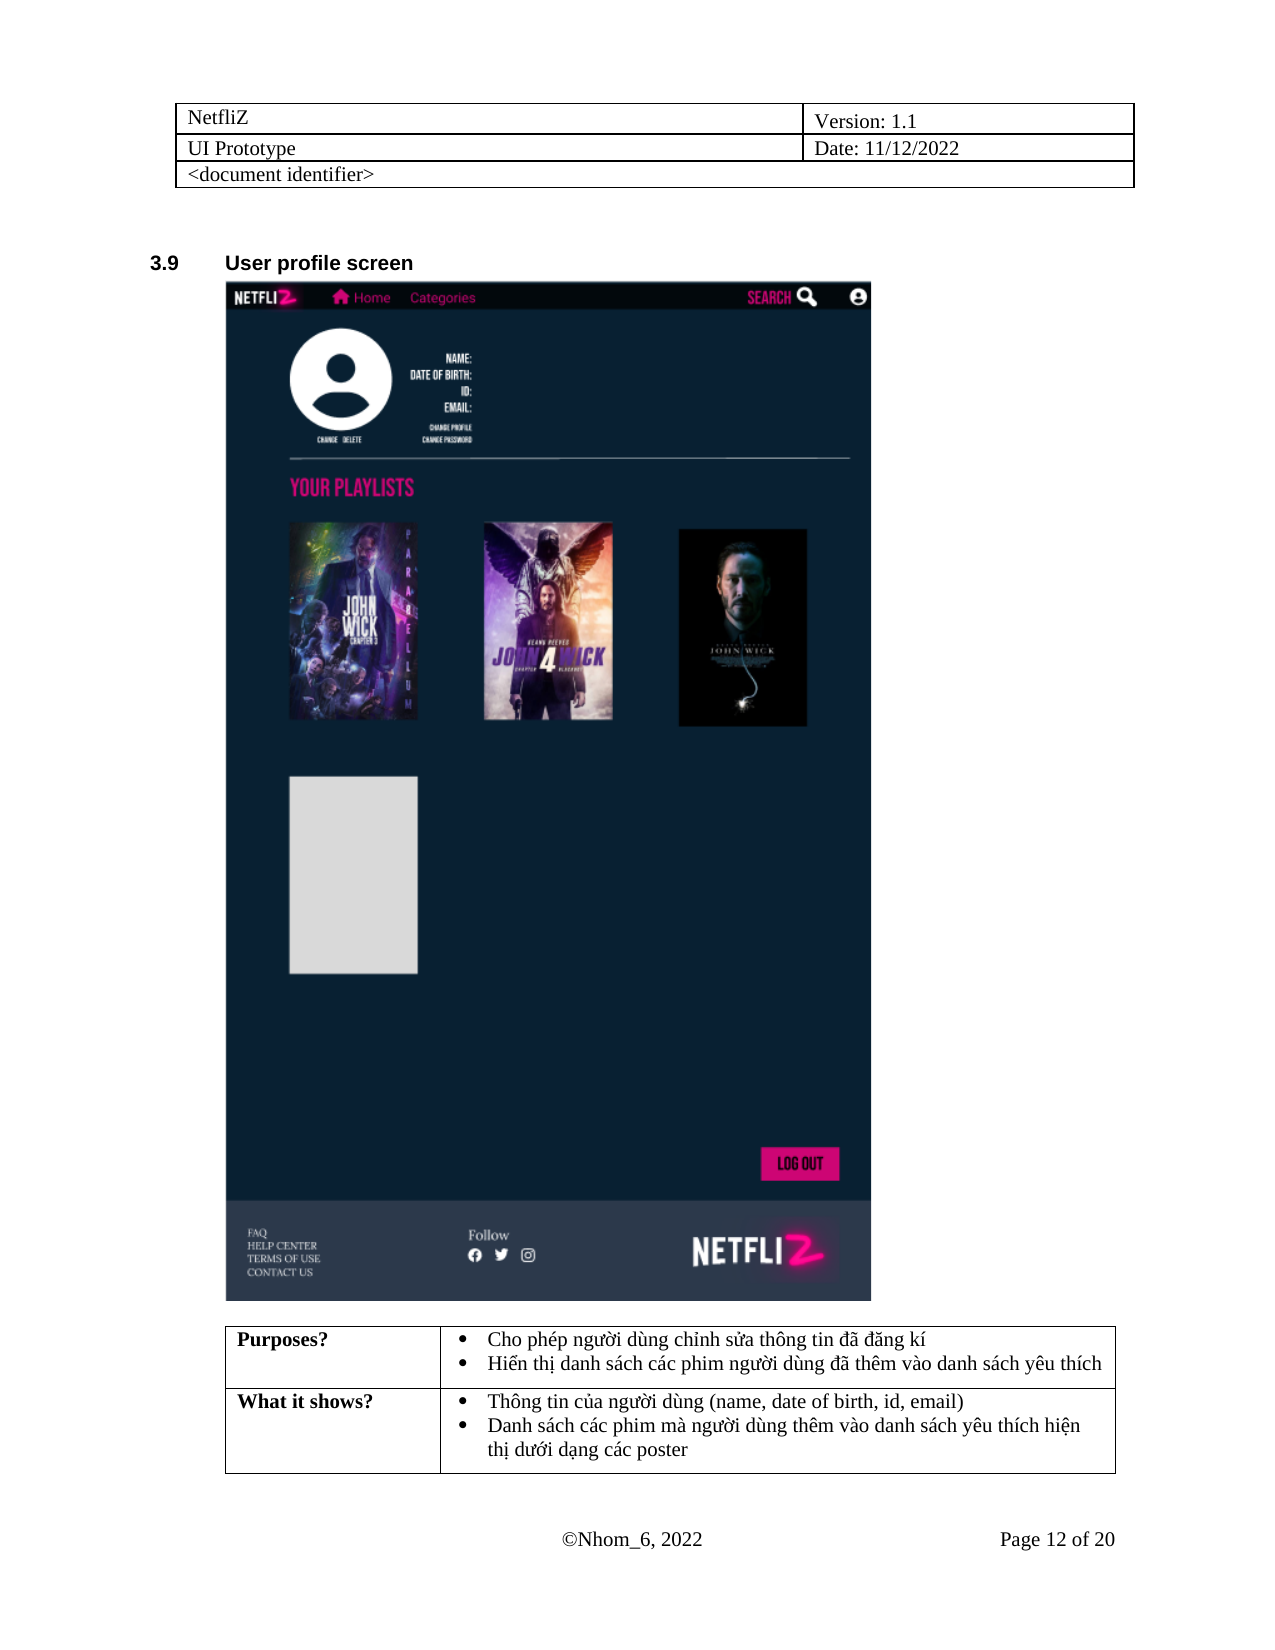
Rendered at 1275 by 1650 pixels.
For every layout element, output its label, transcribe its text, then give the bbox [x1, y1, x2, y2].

picture [225, 280, 872, 1301]
table_header Purposes? [226, 1327, 440, 1388]
subtitle User profile screen [150, 249, 1125, 274]
table_cell Thông tin của người dùng (name, date of birth, id, email) Danh sách các phim mà người dùng thêm vào danh sách yêu thích hiện thị dưới dạng các poster [441, 1389, 1115, 1473]
table_header Cho phép người dùng chỉnh sửa thông tin đã đăng kí Hiển thị danh sách các phim người dùng đã thêm vào danh sách yêu thích [441, 1327, 1115, 1388]
table_cell What it shows? [226, 1389, 440, 1473]
